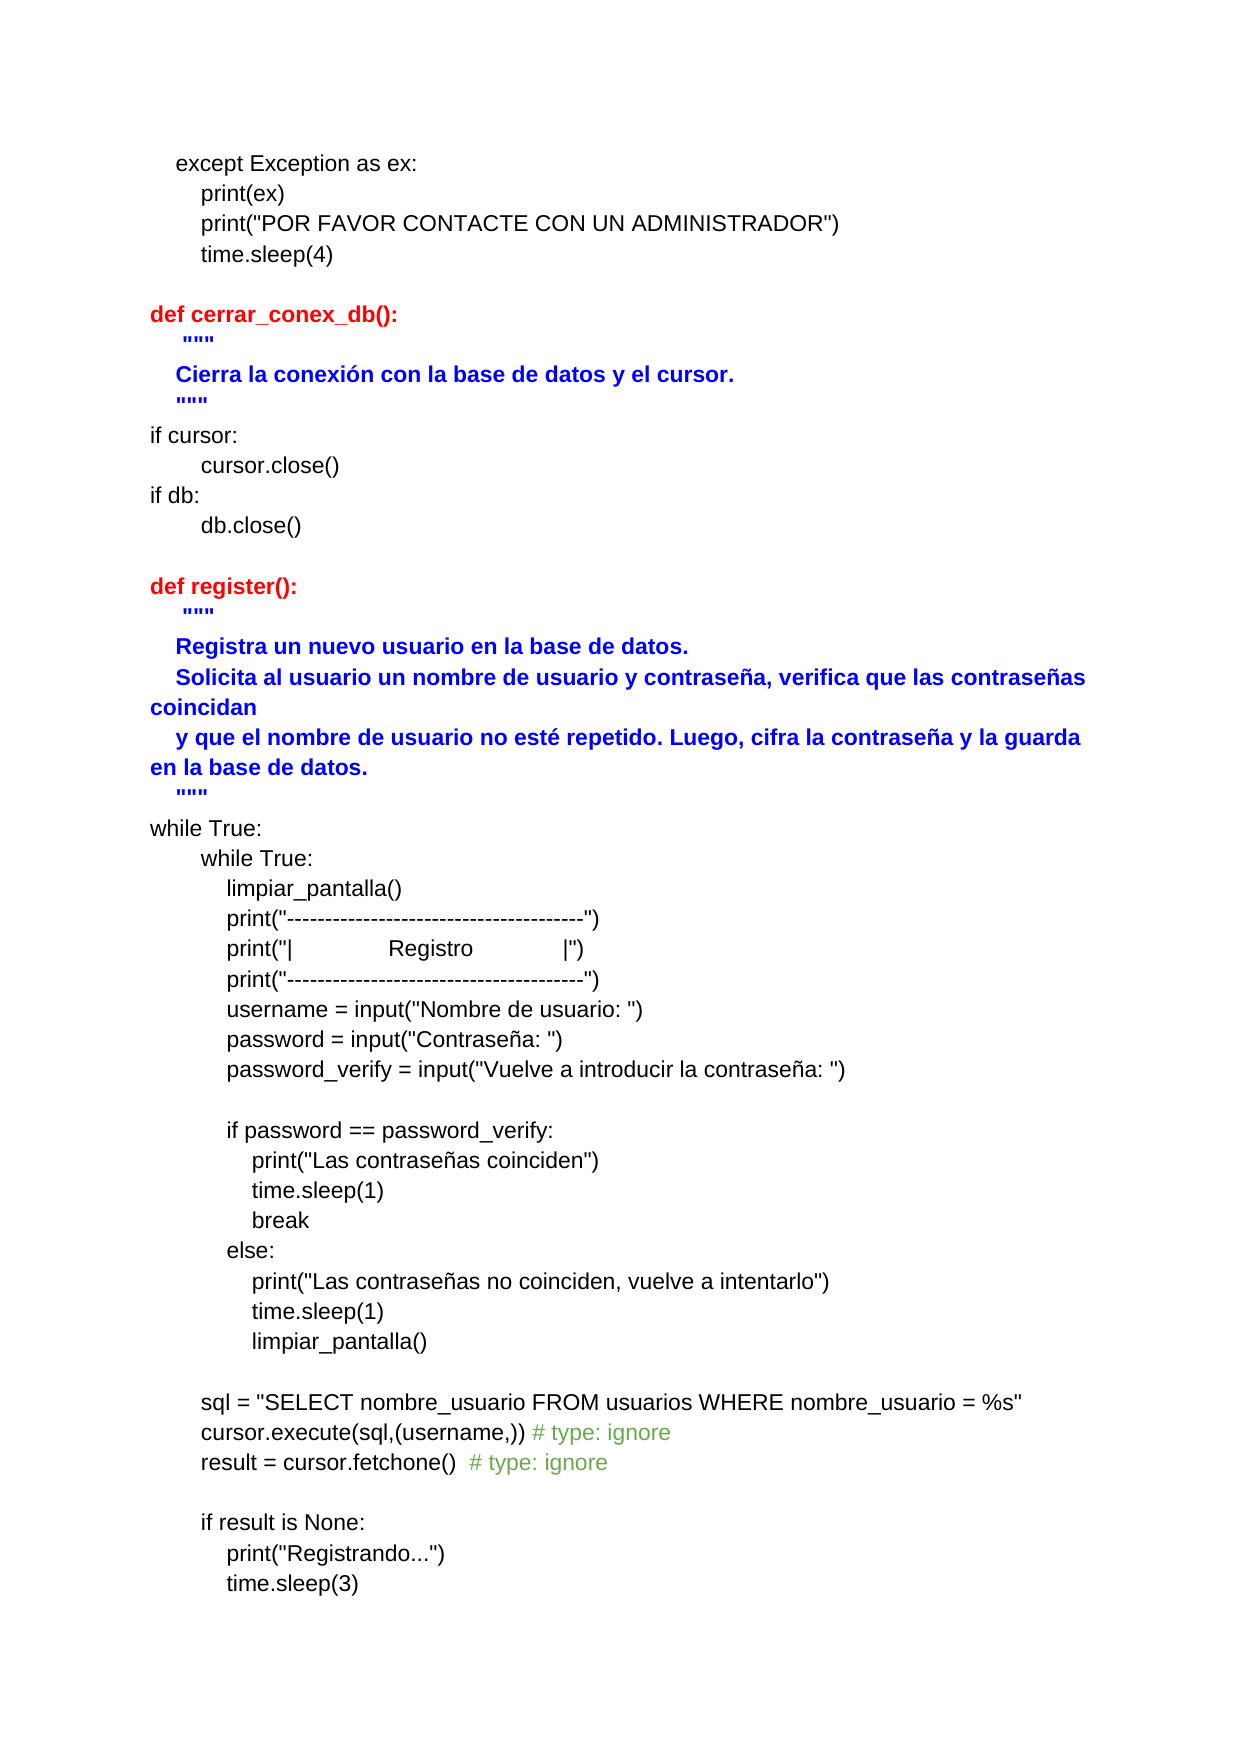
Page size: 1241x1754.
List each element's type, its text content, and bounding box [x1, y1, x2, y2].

text cursor.close() [150, 452, 1090, 478]
text print("Las contraseñas no coinciden, vuelve a intentarlo") [150, 1268, 1090, 1294]
text sql = "SELECT nombre_usuario FROM usuarios WHERE nombre_usuario = %s" [150, 1388, 1090, 1415]
text if cursor: [150, 422, 1090, 448]
text else: [150, 1237, 1090, 1264]
text while True: [150, 845, 1090, 871]
text Cierra la conexión con la base de datos y el cursor. [150, 361, 1090, 388]
text result = cursor.fetchone() # type: ignore [150, 1449, 1090, 1475]
text db.close() [150, 512, 1090, 539]
text time.sleep(1) [150, 1298, 1090, 1324]
text time.sleep(4) [150, 241, 1090, 267]
text """ [150, 331, 1090, 358]
text print("Registrando...") [150, 1539, 1090, 1566]
text print("| Registro |") [150, 935, 1090, 962]
text break [150, 1207, 1090, 1234]
text limpiar_pantalla() [150, 1328, 1090, 1354]
text if result is None: [150, 1509, 1090, 1536]
text password_verify = input("Vuelve a introducir la contraseña: ") [150, 1056, 1090, 1083]
text username = input("Nombre de usuario: ") [150, 996, 1090, 1022]
text time.sleep(1) [150, 1177, 1090, 1203]
text if password == password_verify: [150, 1117, 1090, 1143]
text y que el nombre de usuario no esté repetido. Luego, cifra la contraseña y la guarda en la base de datos. [150, 724, 1090, 781]
text def cerrar_conex_db(): [150, 301, 1090, 327]
text """ [150, 392, 1090, 418]
text cursor.execute(sql,(username,)) # type: ignore [150, 1419, 1090, 1445]
text """ [150, 603, 1090, 629]
text if db: [150, 482, 1090, 509]
text print(ex) [150, 180, 1090, 207]
text def register(): [150, 573, 1090, 599]
text print("---------------------------------------") [150, 966, 1090, 992]
text while True: [150, 814, 1090, 841]
text Registra un nuevo usuario en la base de datos. [150, 633, 1090, 660]
text Solicita al usuario un nombre de usuario y contraseña, verifica que las contraseñas coincidan [150, 663, 1090, 720]
text print("---------------------------------------") [150, 905, 1090, 932]
text password = input("Contraseña: ") [150, 1026, 1090, 1052]
text """ [150, 784, 1090, 811]
text limpiar_pantalla() [150, 875, 1090, 901]
text print("Las contraseñas coinciden") [150, 1147, 1090, 1173]
text print("POR FAVOR CONTACTE CON UN ADMINISTRADOR") [150, 210, 1090, 237]
text except Exception as ex: [150, 150, 1090, 176]
text time.sleep(3) [150, 1570, 1090, 1596]
